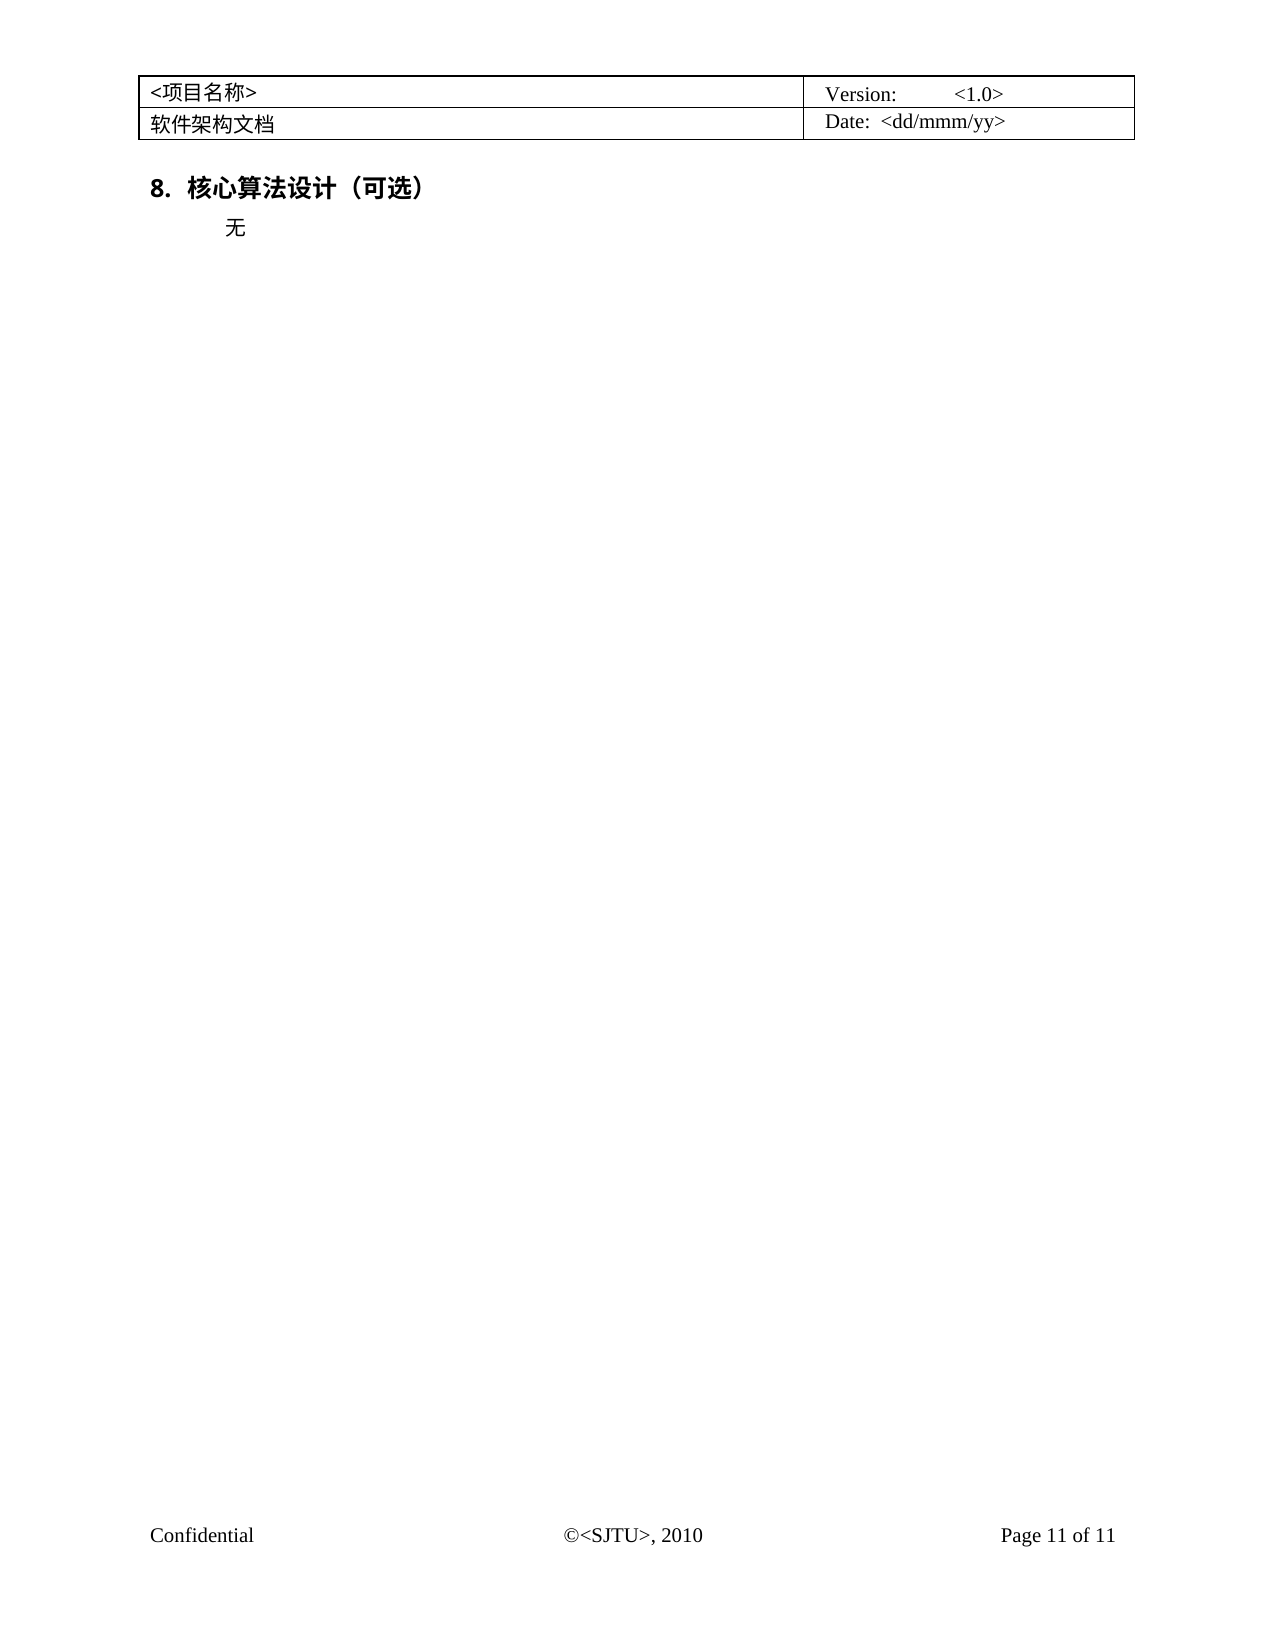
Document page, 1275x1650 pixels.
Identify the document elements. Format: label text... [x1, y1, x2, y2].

text 无 [225, 211, 1125, 241]
subtitle 核心算法设计（可选） [150, 169, 1125, 205]
